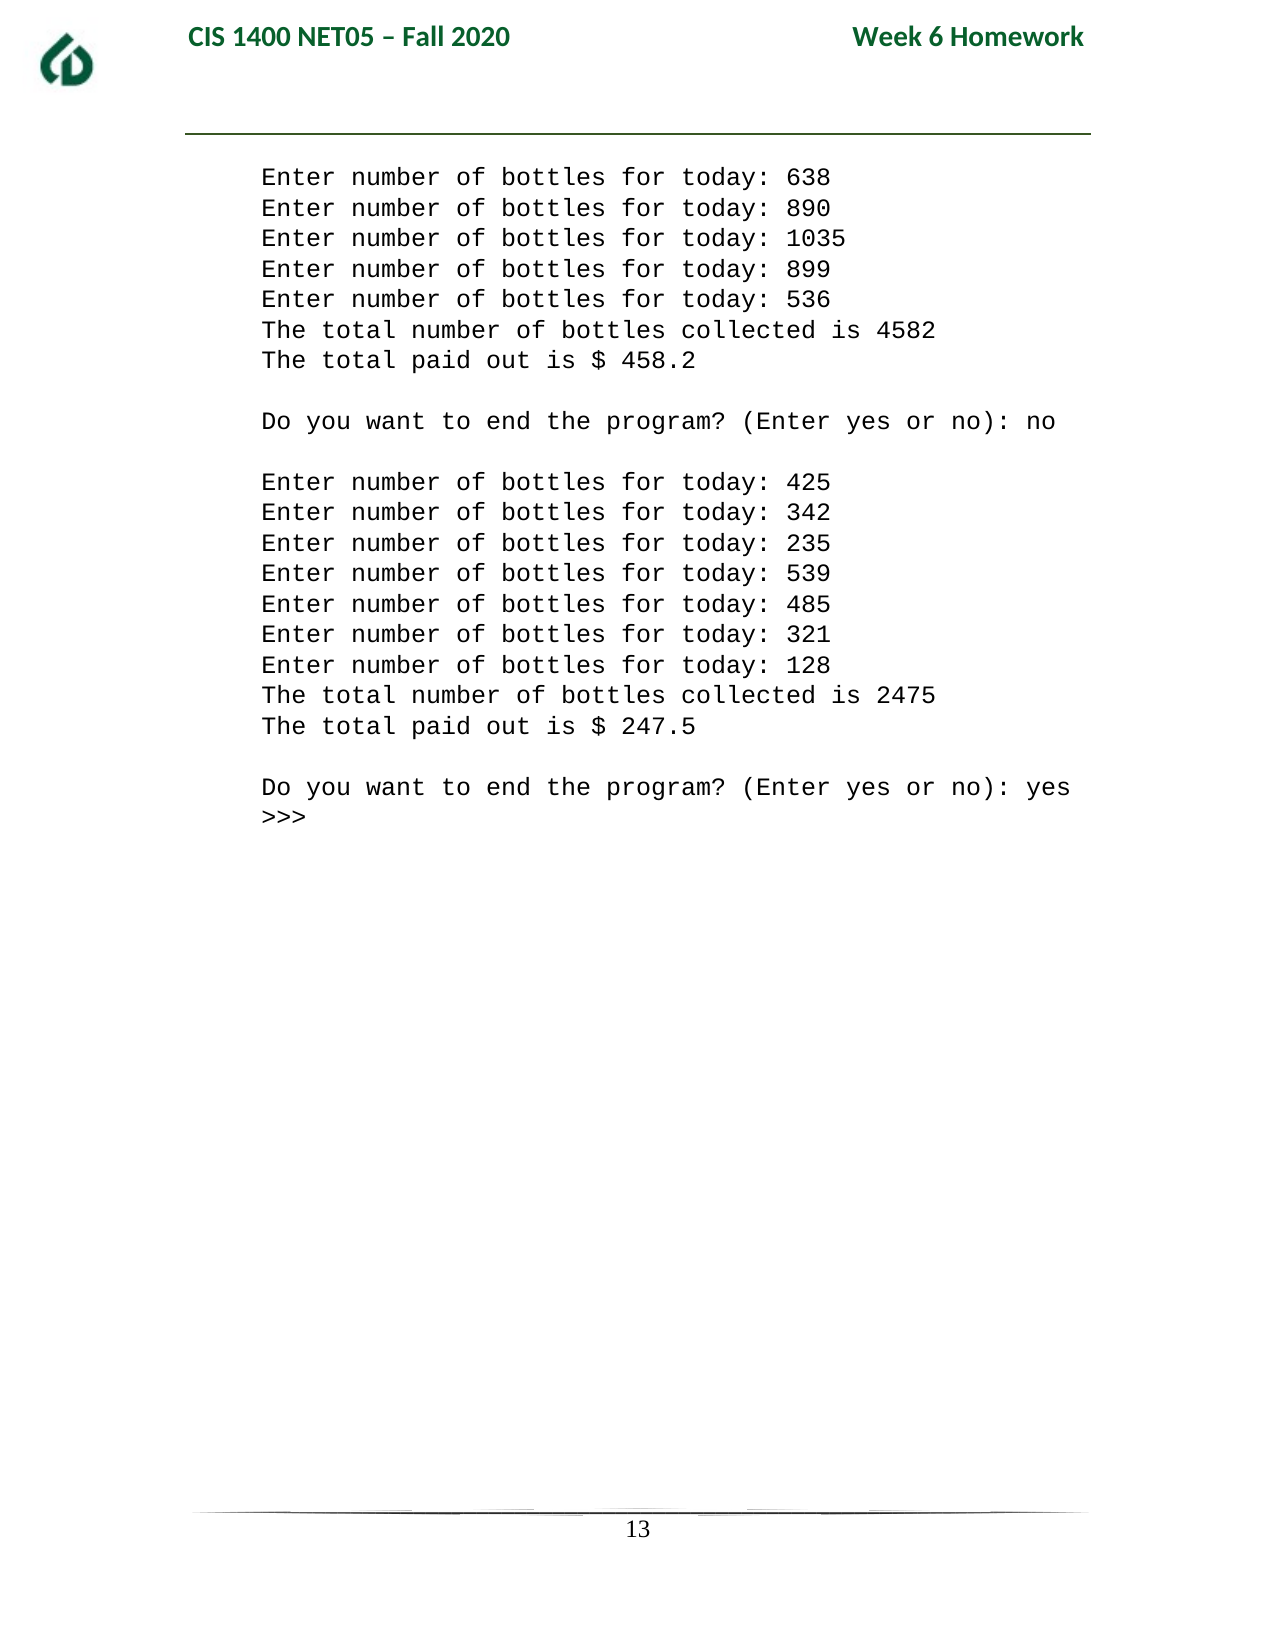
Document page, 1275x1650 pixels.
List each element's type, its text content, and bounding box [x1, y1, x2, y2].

text Enter number of bottles for today: 128 [261, 652, 1094, 681]
text Enter number of bottles for today: 638 [261, 165, 1094, 193]
text Do you want to end the program? (Enter yes or no): no [261, 409, 1094, 437]
text Enter number of bottles for today: 235 [261, 530, 1094, 559]
text Enter number of bottles for today: 321 [261, 622, 1094, 650]
text Enter number of bottles for today: 890 [261, 195, 1094, 224]
text Enter number of bottles for today: 539 [261, 561, 1094, 589]
text Enter number of bottles for today: 536 [261, 287, 1094, 315]
text The total number of bottles collected is 2475 [261, 683, 1094, 711]
text The total number of bottles collected is 4582 [261, 317, 1094, 346]
text Do you want to end the program? (Enter yes or no): yes [261, 774, 1094, 803]
text The total paid out is $ 247.5 [261, 713, 1094, 742]
text The total paid out is $ 458.2 [261, 348, 1094, 376]
text Enter number of bottles for today: 425 [261, 469, 1094, 498]
text Enter number of bottles for today: 485 [261, 591, 1094, 620]
text >>> [261, 805, 1094, 833]
text Enter number of bottles for today: 342 [261, 500, 1094, 528]
text Enter number of bottles for today: 1035 [261, 226, 1094, 254]
picture [22, 17, 102, 113]
text Enter number of bottles for today: 899 [261, 256, 1094, 285]
picture [191, 1508, 1089, 1516]
